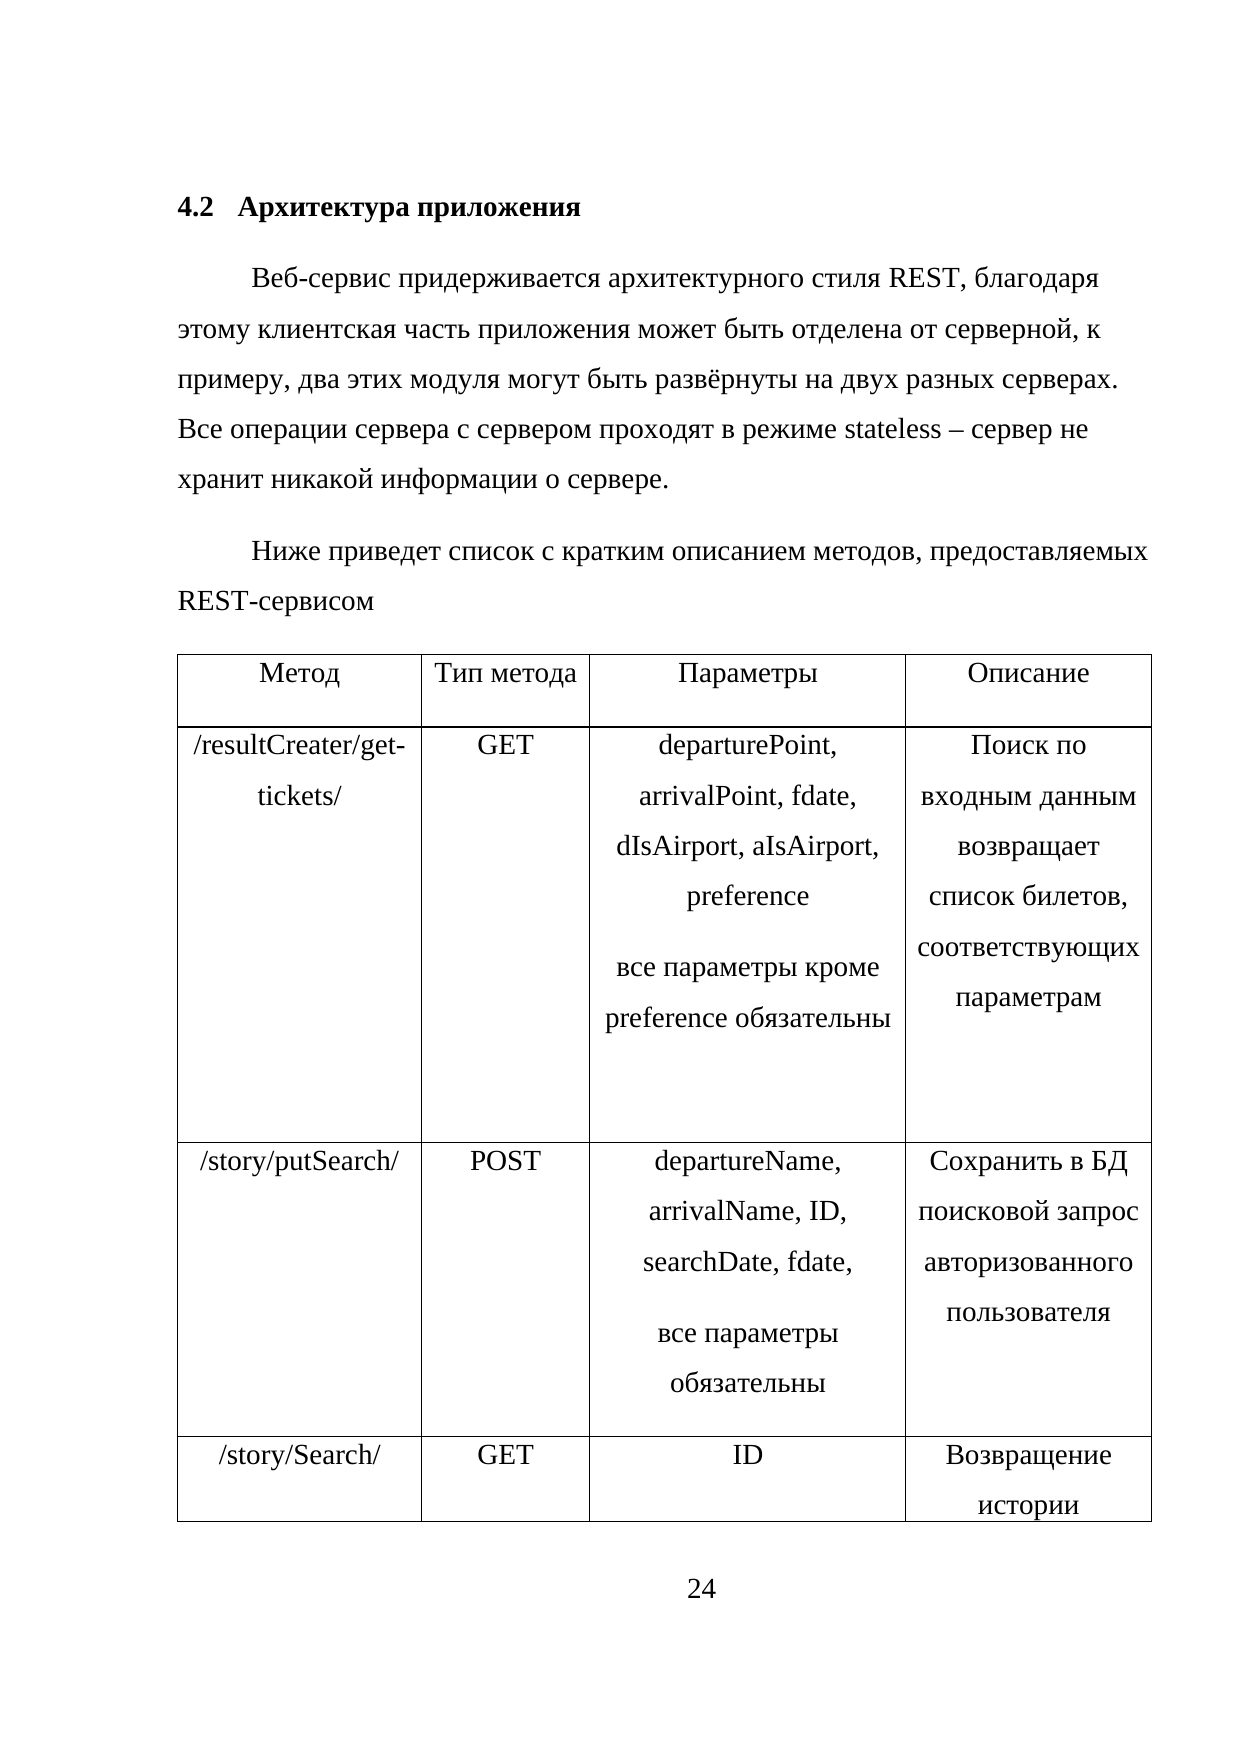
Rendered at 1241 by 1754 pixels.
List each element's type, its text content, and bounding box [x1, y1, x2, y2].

table_header Метод [178, 655, 421, 726]
table_header Тип метода [422, 655, 589, 726]
text Ниже приведет список с кратким описанием методов, предоставляемых REST-сервисом [177, 533, 1152, 617]
table_cell GET [422, 1437, 589, 1521]
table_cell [906, 1437, 1151, 1521]
table_cell /story/putSearch/ [178, 1143, 421, 1436]
table_cell /resultCreater/get-tickets/ [178, 728, 421, 1142]
table_cell /story/Search/ [178, 1437, 421, 1521]
table_cell POST [422, 1143, 589, 1436]
table_cell departureName, arrivalName, ID, searchDate, fdate, все параметры обязательны [590, 1143, 905, 1436]
subtitle Архитектура приложения [177, 189, 1152, 223]
table_cell GET [422, 728, 589, 1142]
table_header Описание [906, 655, 1151, 726]
table_cell Поиск по входным данным возвращает список билетов, соответствующих параметрам [906, 728, 1151, 1142]
table_cell Сохранить в БД поисковой запрос авторизованного пользователя [906, 1143, 1151, 1436]
table_cell departurePoint, arrivalPoint, fdate, dIsAirport, aIsAirport, preference все параметры кроме preference обязательны [590, 728, 905, 1142]
text Веб-сервис придерживается архитектурного стиля REST, благодаря этому клиентская часть приложения может быть отделена от серверной, к примеру, два этих модуля могут быть развёрнуты на двух разных серверах. Все операции сервера с сервером проходят в режиме stateless – сервер не хранит никакой информации о сервере. [177, 260, 1152, 495]
table_header Параметры [590, 655, 905, 726]
table_cell ID [590, 1437, 905, 1521]
